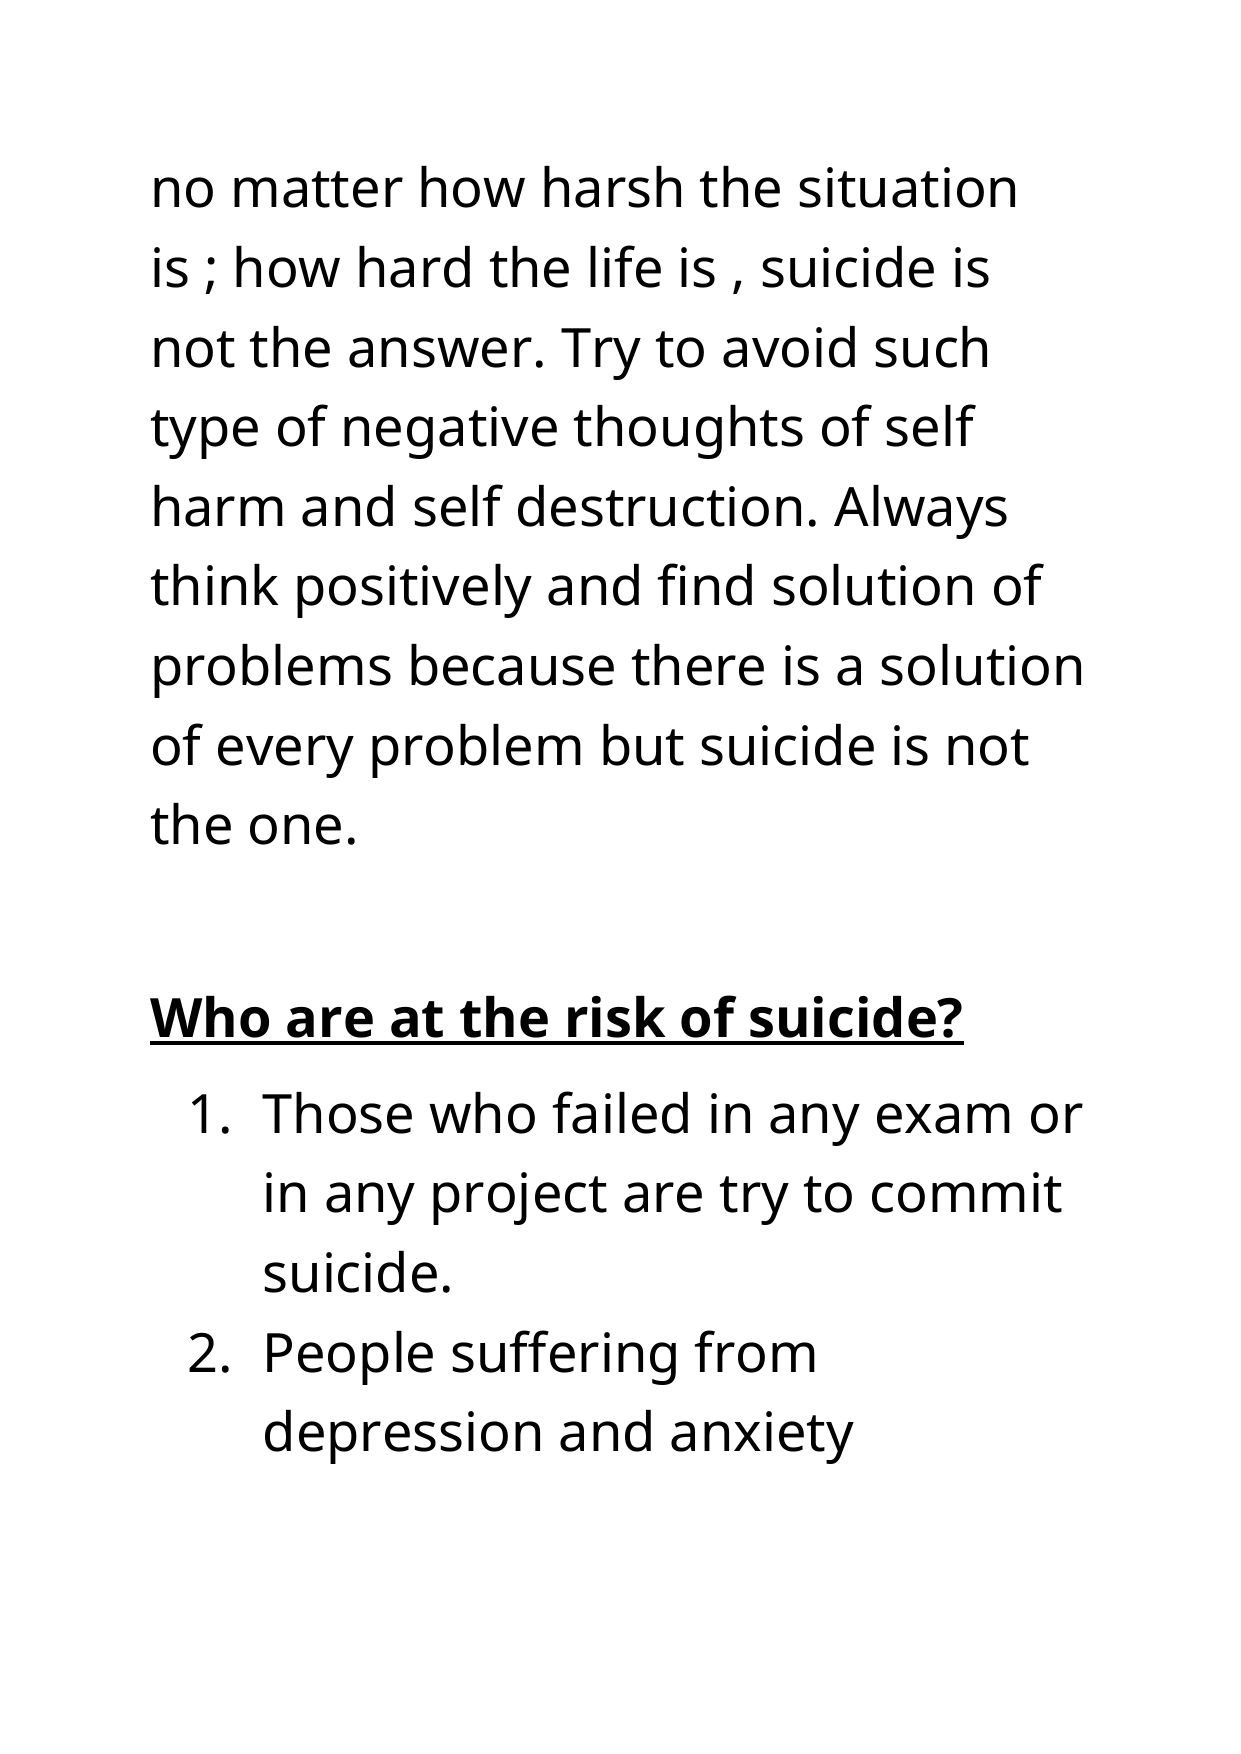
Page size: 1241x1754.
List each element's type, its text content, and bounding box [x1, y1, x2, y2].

list People suffering from depression and anxiety [187, 1314, 1090, 1467]
list Those who failed in any exam or in any project are try to commit suicide. [187, 1075, 1090, 1308]
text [150, 150, 1090, 860]
text Who are at the risk of suicide? [150, 979, 1090, 1053]
